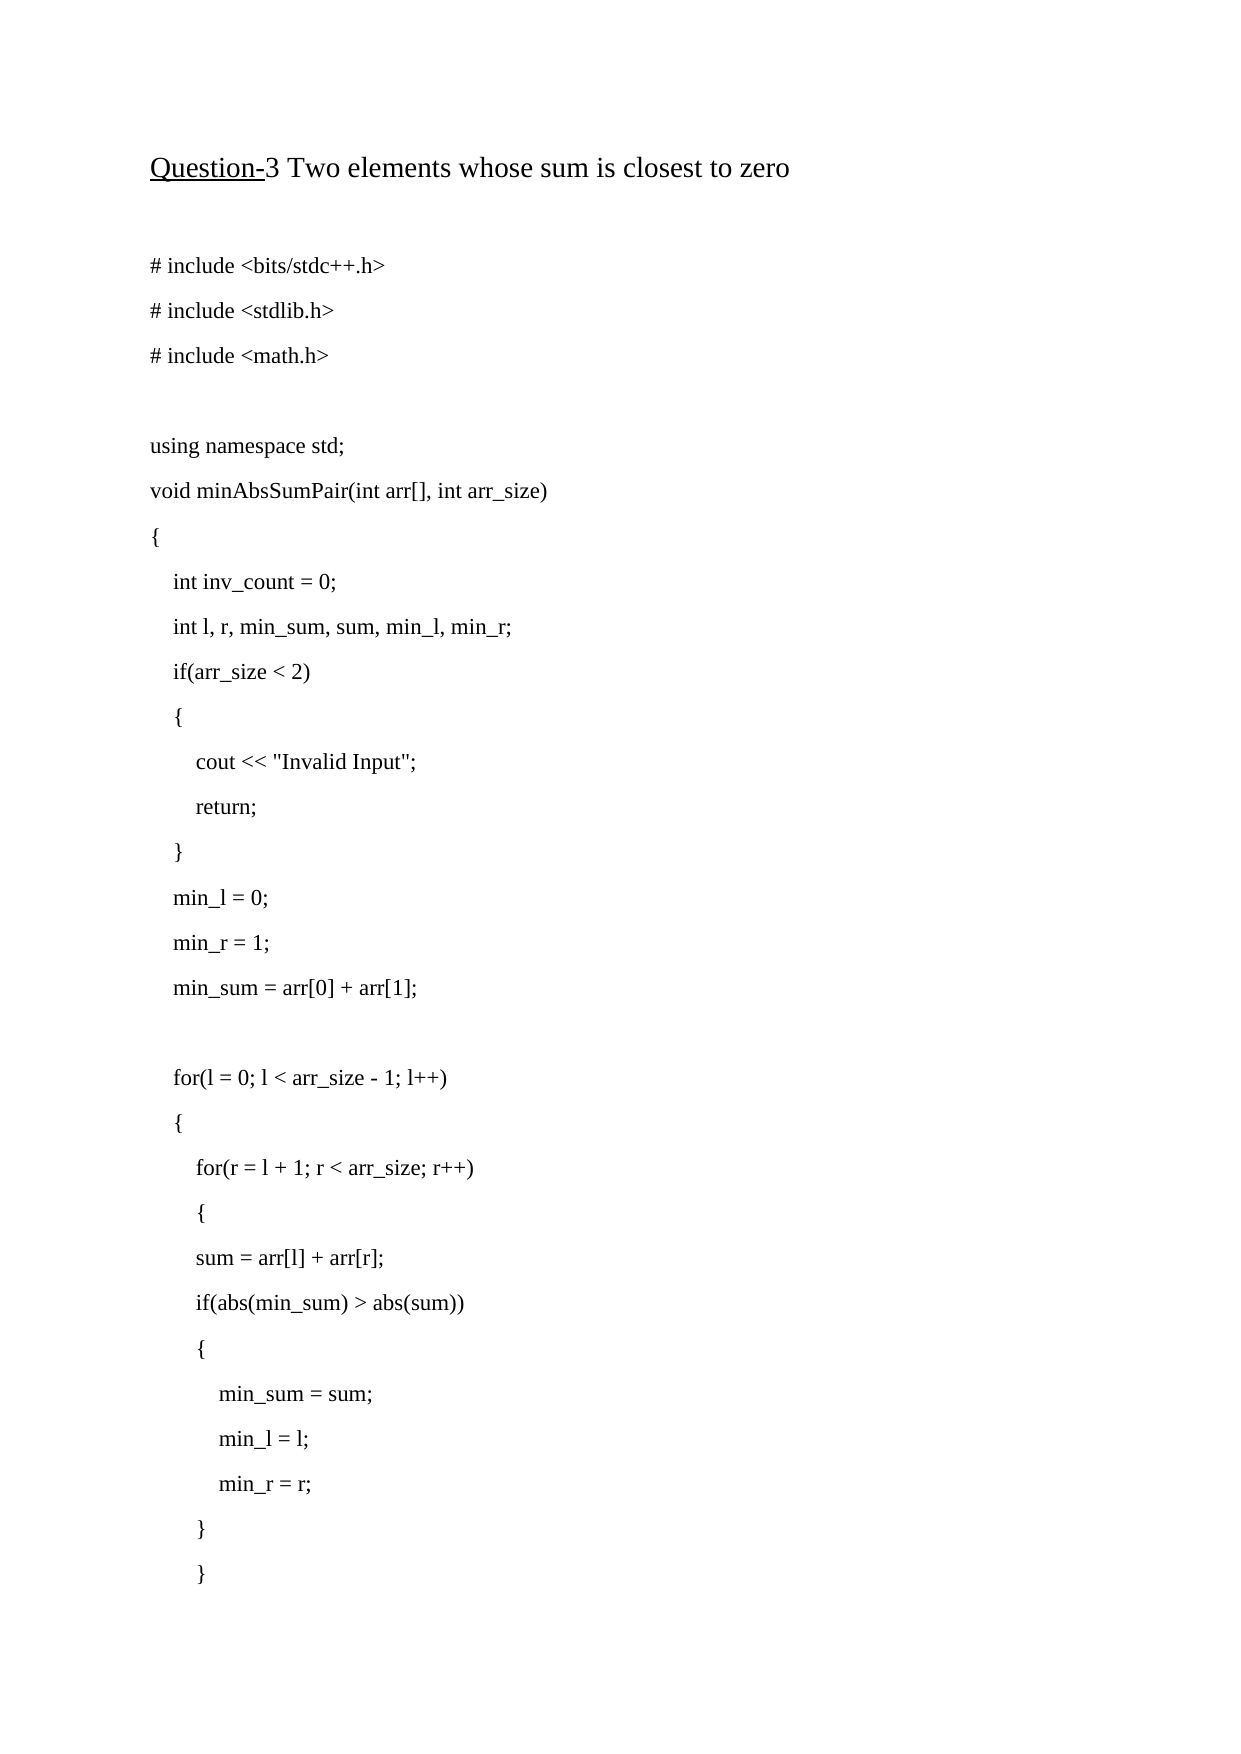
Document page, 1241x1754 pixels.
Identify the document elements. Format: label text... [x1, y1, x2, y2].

text { [150, 1334, 1090, 1361]
text min_r = 1; [150, 929, 1090, 955]
text # include <bits/stdc++.h> [150, 252, 1090, 278]
text return; [150, 793, 1090, 820]
text cout << "Invalid Input"; [150, 748, 1090, 774]
subtitle Question-3 Two elements whose sum is closest to zero [150, 150, 1090, 183]
text } [150, 1560, 1090, 1586]
text # include <math.h> [150, 342, 1090, 369]
text for(r = l + 1; r < arr_size; r++) [150, 1154, 1090, 1181]
text int inv_count = 0; [150, 568, 1090, 594]
text min_l = l; [150, 1425, 1090, 1451]
text } [150, 838, 1090, 865]
text { [150, 1109, 1090, 1135]
text min_sum = sum; [150, 1380, 1090, 1406]
text } [150, 1515, 1090, 1541]
text { [150, 1199, 1090, 1226]
text sum = arr[l] + arr[r]; [150, 1244, 1090, 1271]
text int l, r, min_sum, sum, min_l, min_r; [150, 613, 1090, 639]
text min_sum = arr[0] + arr[1]; [150, 974, 1090, 1000]
text if(abs(min_sum) > abs(sum)) [150, 1289, 1090, 1316]
text # include <stdlib.h> [150, 297, 1090, 323]
text void minAbsSumPair(int arr[], int arr_size) [150, 478, 1090, 504]
text for(l = 0; l < arr_size - 1; l++) [150, 1064, 1090, 1090]
text { [150, 703, 1090, 729]
text if(arr_size < 2) [150, 658, 1090, 684]
text using namespace std; [150, 432, 1090, 459]
text min_r = r; [150, 1470, 1090, 1496]
text min_l = 0; [150, 883, 1090, 910]
text { [150, 523, 1090, 549]
